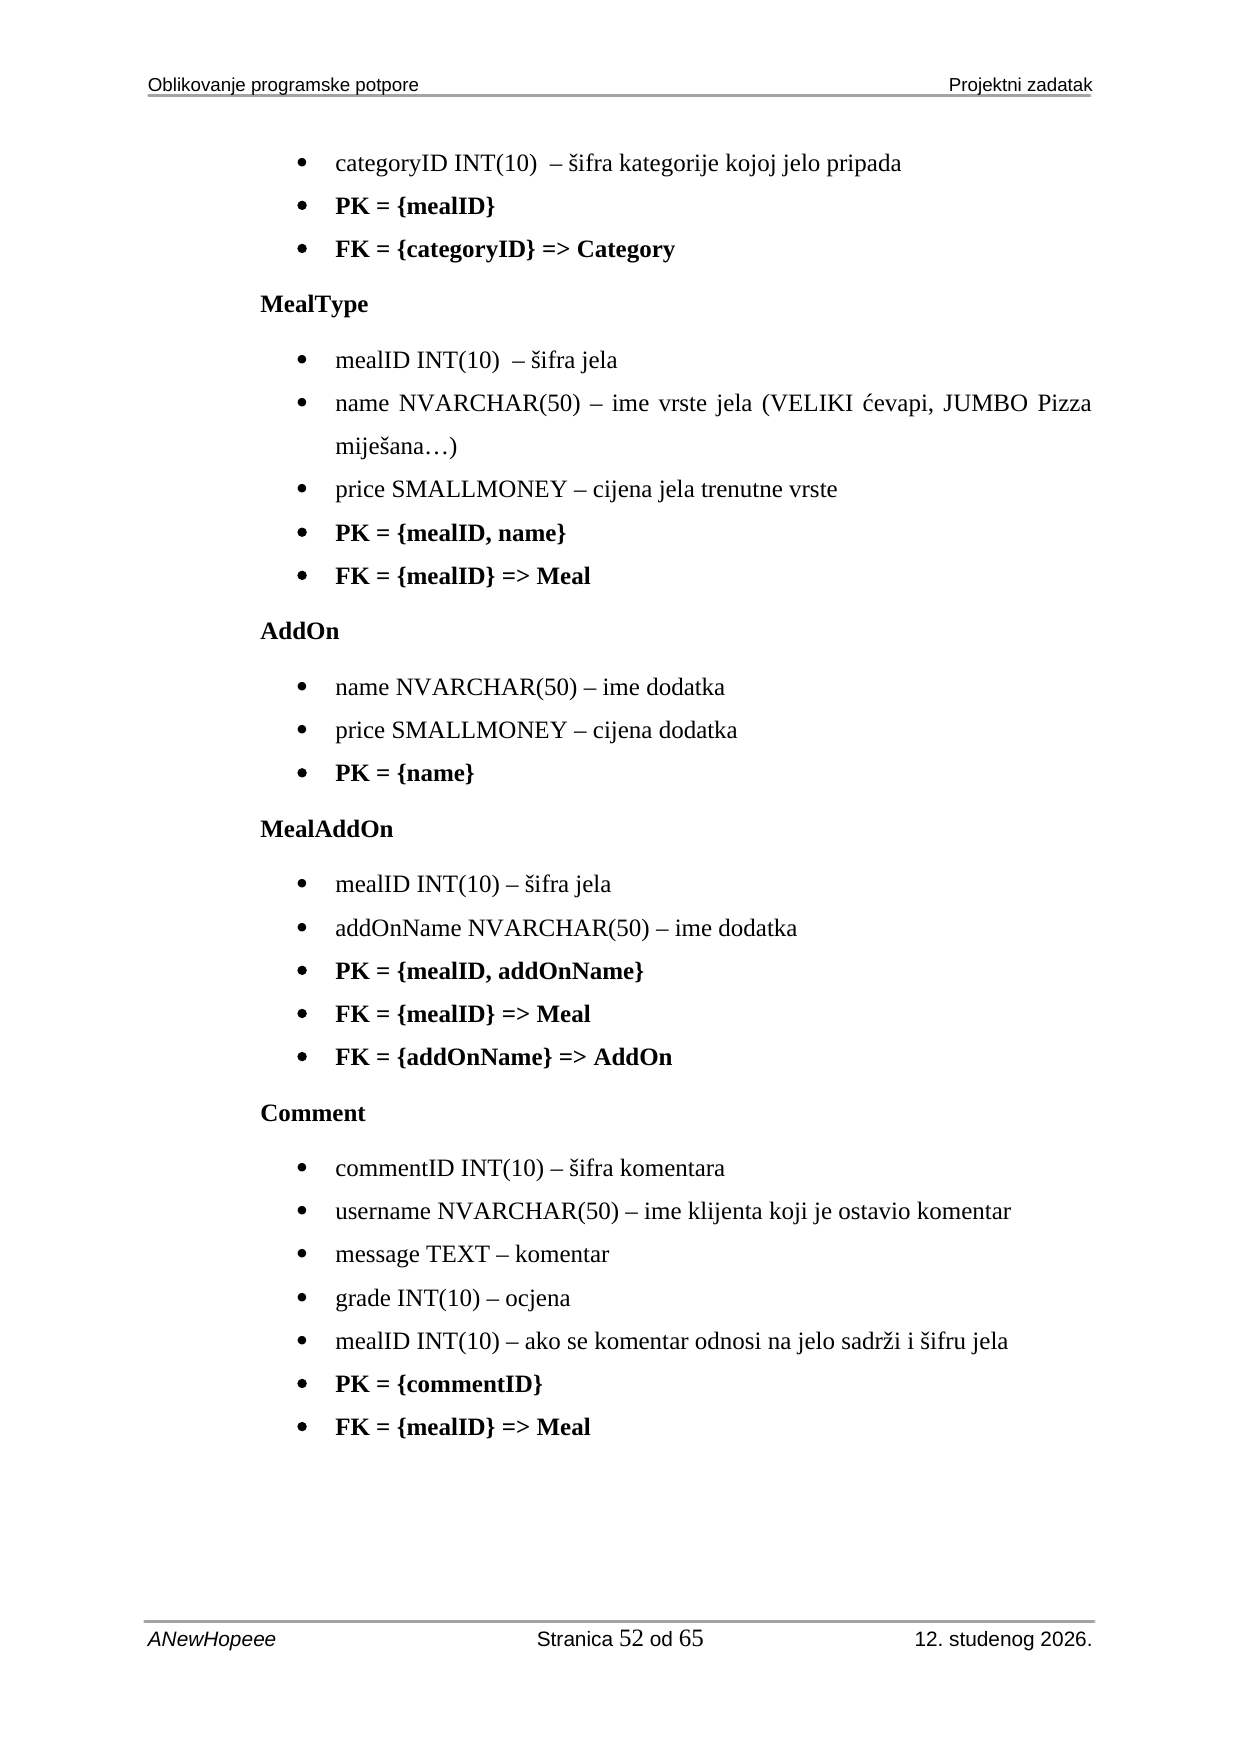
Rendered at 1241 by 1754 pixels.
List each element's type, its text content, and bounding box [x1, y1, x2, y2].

list FK = {categoryID} => Category [298, 234, 1093, 263]
list mealID INT(10) – šifra jela [298, 345, 1093, 374]
list PK = {mealID} [298, 191, 1093, 219]
list PK = {name} [298, 758, 1093, 787]
list PK = {commentID} [298, 1369, 1093, 1398]
list price SMALLMONEY – cijena jela trenutne vrste [298, 474, 1093, 503]
text MealType [260, 289, 1093, 318]
text MealAddOn [260, 814, 1093, 843]
text Comment [260, 1098, 1093, 1126]
list FK = {addOnName} => AddOn [298, 1042, 1093, 1071]
list name NVARCHAR(50) – ime dodatka [298, 672, 1093, 701]
list price SMALLMONEY – cijena dodatka [298, 715, 1093, 744]
list commentID INT(10) – šifra komentara [298, 1153, 1093, 1182]
list FK = {mealID} => Meal [298, 1412, 1093, 1441]
list name NVARCHAR(50) – ime vrste jela (VELIKI ćevapi, JUMBO Pizza miješana…) [298, 388, 1093, 460]
list message TEXT – komentar [298, 1239, 1093, 1268]
list PK = {mealID, addOnName} [298, 956, 1093, 984]
list FK = {mealID} => Meal [298, 999, 1093, 1028]
list FK = {mealID} => Meal [298, 561, 1093, 589]
list mealID INT(10) – šifra jela [298, 869, 1093, 898]
list mealID INT(10) – ako se komentar odnosi na jelo sadrži i šifru jela [298, 1326, 1093, 1354]
list grade INT(10) – ocjena [298, 1283, 1093, 1311]
text AddOn [260, 616, 1093, 645]
list PK = {mealID, name} [298, 518, 1093, 546]
list addOnName NVARCHAR(50) – ime dodatka [298, 913, 1093, 941]
list categoryID INT(10) – šifra kategorije kojoj jelo pripada [298, 148, 1093, 176]
list username NVARCHAR(50) – ime klijenta koji je ostavio komentar [298, 1196, 1093, 1225]
